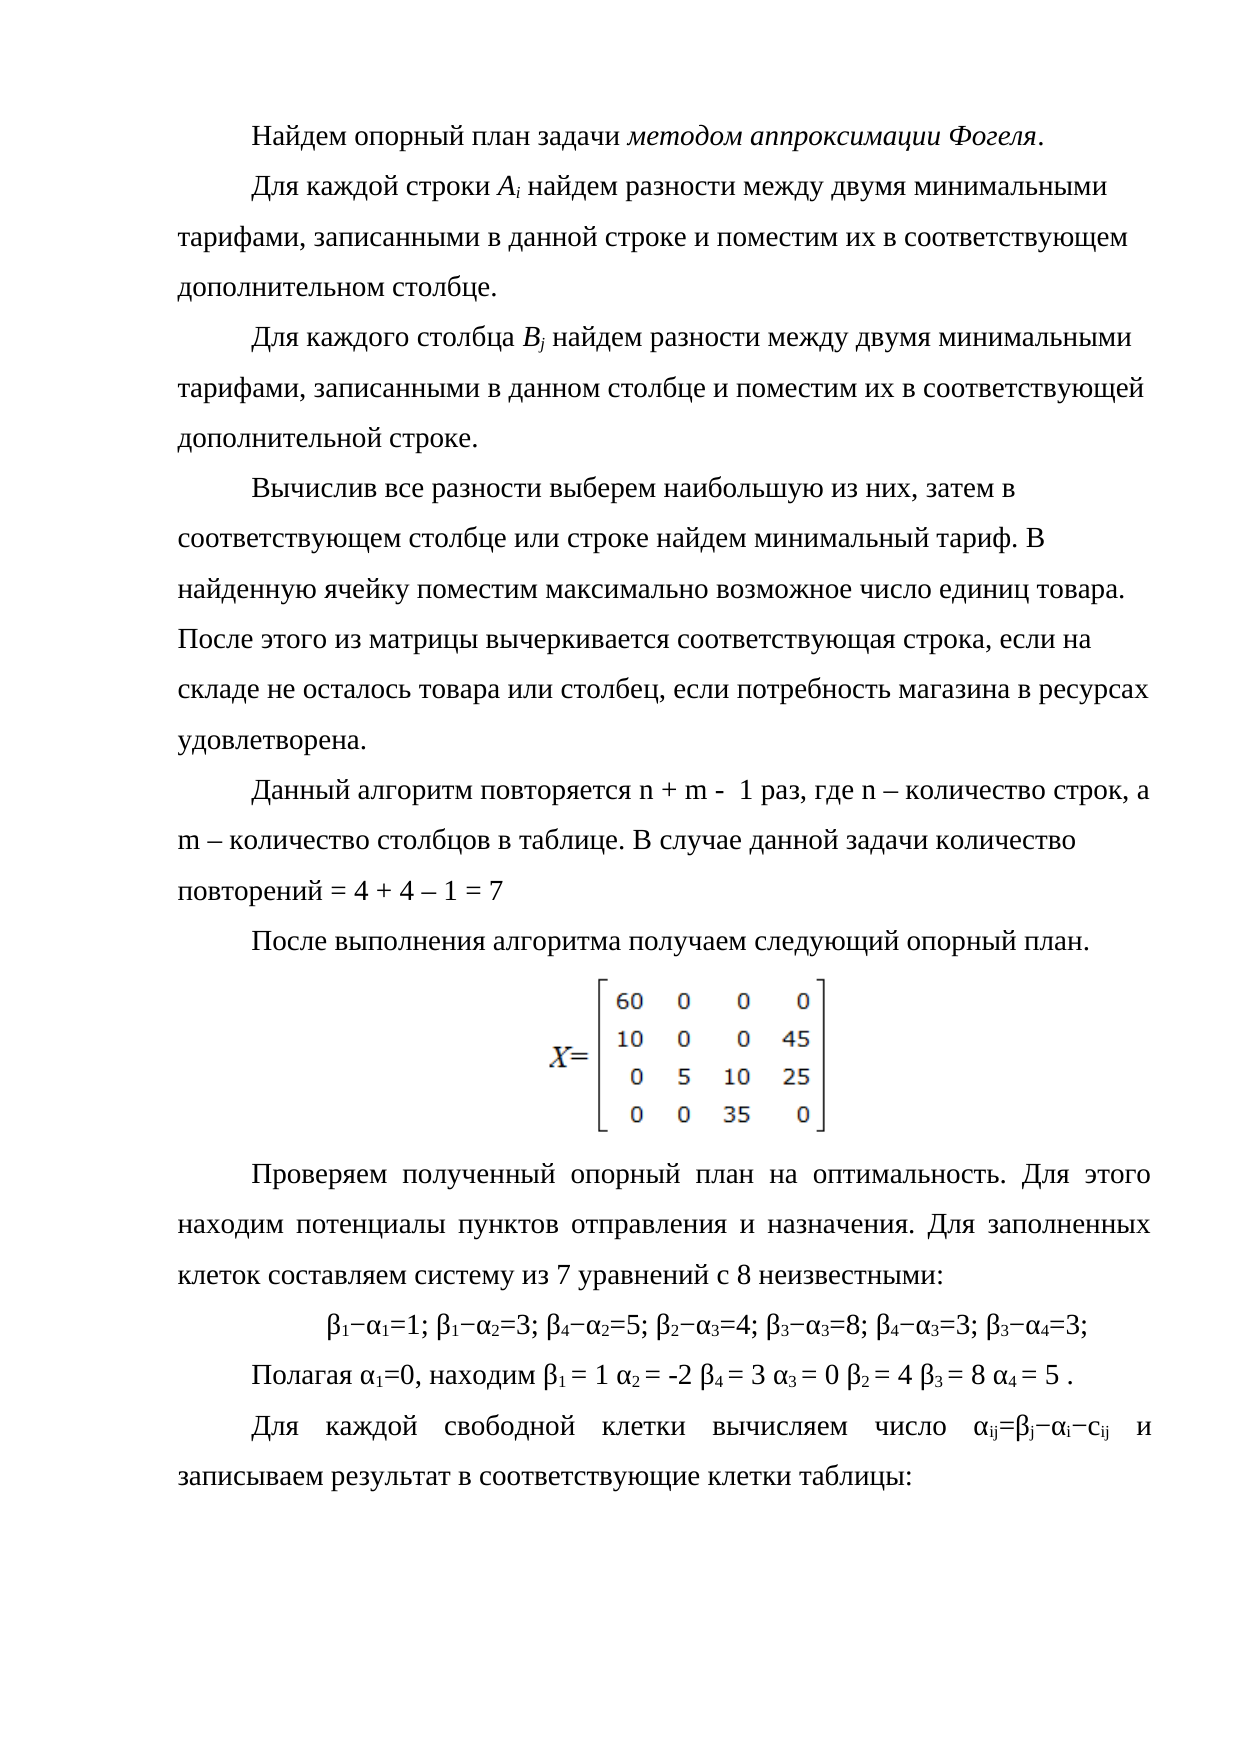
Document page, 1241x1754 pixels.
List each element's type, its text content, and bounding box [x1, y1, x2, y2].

text Данный алгоритм повторяется n + m - 1 раз, где n – количество строк, а m – количество столбцов в таблице. В случае данной задачи количество повторений = 4 + 4 – 1 = 7 [177, 772, 1152, 906]
text Для каждой строки Ai найдем разности между двумя минимальными тарифами, записанными в данной строке и поместим их в соответствующем дополнительном столбце. [177, 168, 1152, 303]
text Проверяем полученный опорный план на оптимальность. Для этого находим потенциалы пунктов отправления и назначения. Для заполненных клеток составляем систему из 7 уравнений с 8 неизвестными: [177, 1156, 1152, 1290]
text После выполнения алгоритма получаем следующий опорный план. [177, 923, 1152, 957]
text Для каждой свободной клетки вычисляем число αij=βj−αi−cij и записываем результат в соответствующие клетки таблицы: [177, 1408, 1152, 1492]
text Полагая α1=0, находим β1 = 1 α2 = -2 β4 = 3 α3 = 0 β2 = 4 β3 = 8 α4 = 5 . [177, 1357, 1152, 1391]
picture [542, 973, 861, 1143]
text Вычислив все разности выберем наибольшую из них, затем в соответствующем столбце или строке найдем минимальный тариф. В найденную ячейку поместим максимально возможное число единиц товара. После этого из матрицы вычеркивается соответствующая строка, если на складе не осталось товара или столбец, если потребность магазина в ресурсах удовлетворена. [177, 470, 1152, 755]
text Найдем опорный план задачи методом аппроксимации Фогеля. [177, 118, 1152, 152]
text Для каждого столбца Bj найдем разности между двумя минимальными тарифами, записанными в данном столбце и поместим их в соответствующей дополнительной строке. [177, 319, 1152, 453]
text β1−α1=1; β1−α2=3; β4−α2=5; β2−α3=4; β3−α3=8; β4−α3=3; β3−α4=3; [326, 1307, 1152, 1341]
